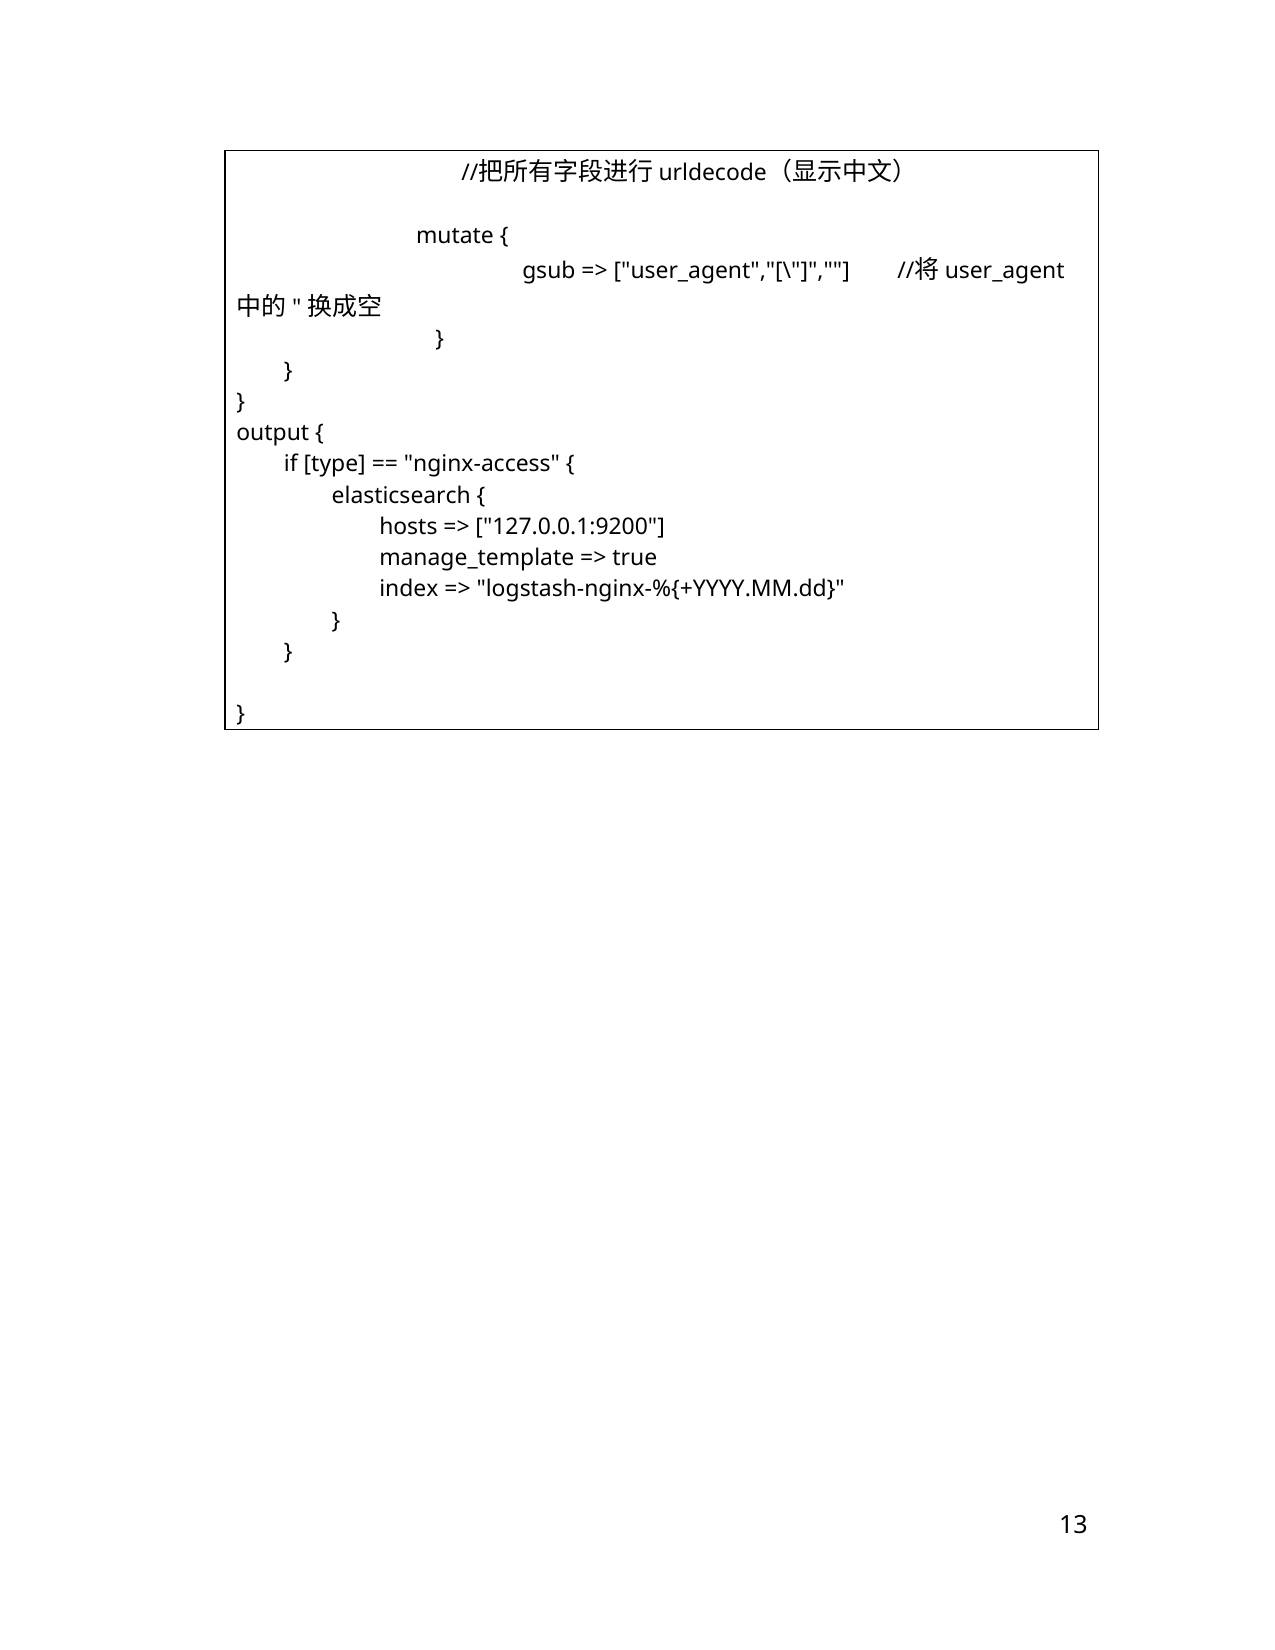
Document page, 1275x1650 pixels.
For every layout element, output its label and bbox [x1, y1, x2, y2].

table_cell [226, 151, 1098, 728]
